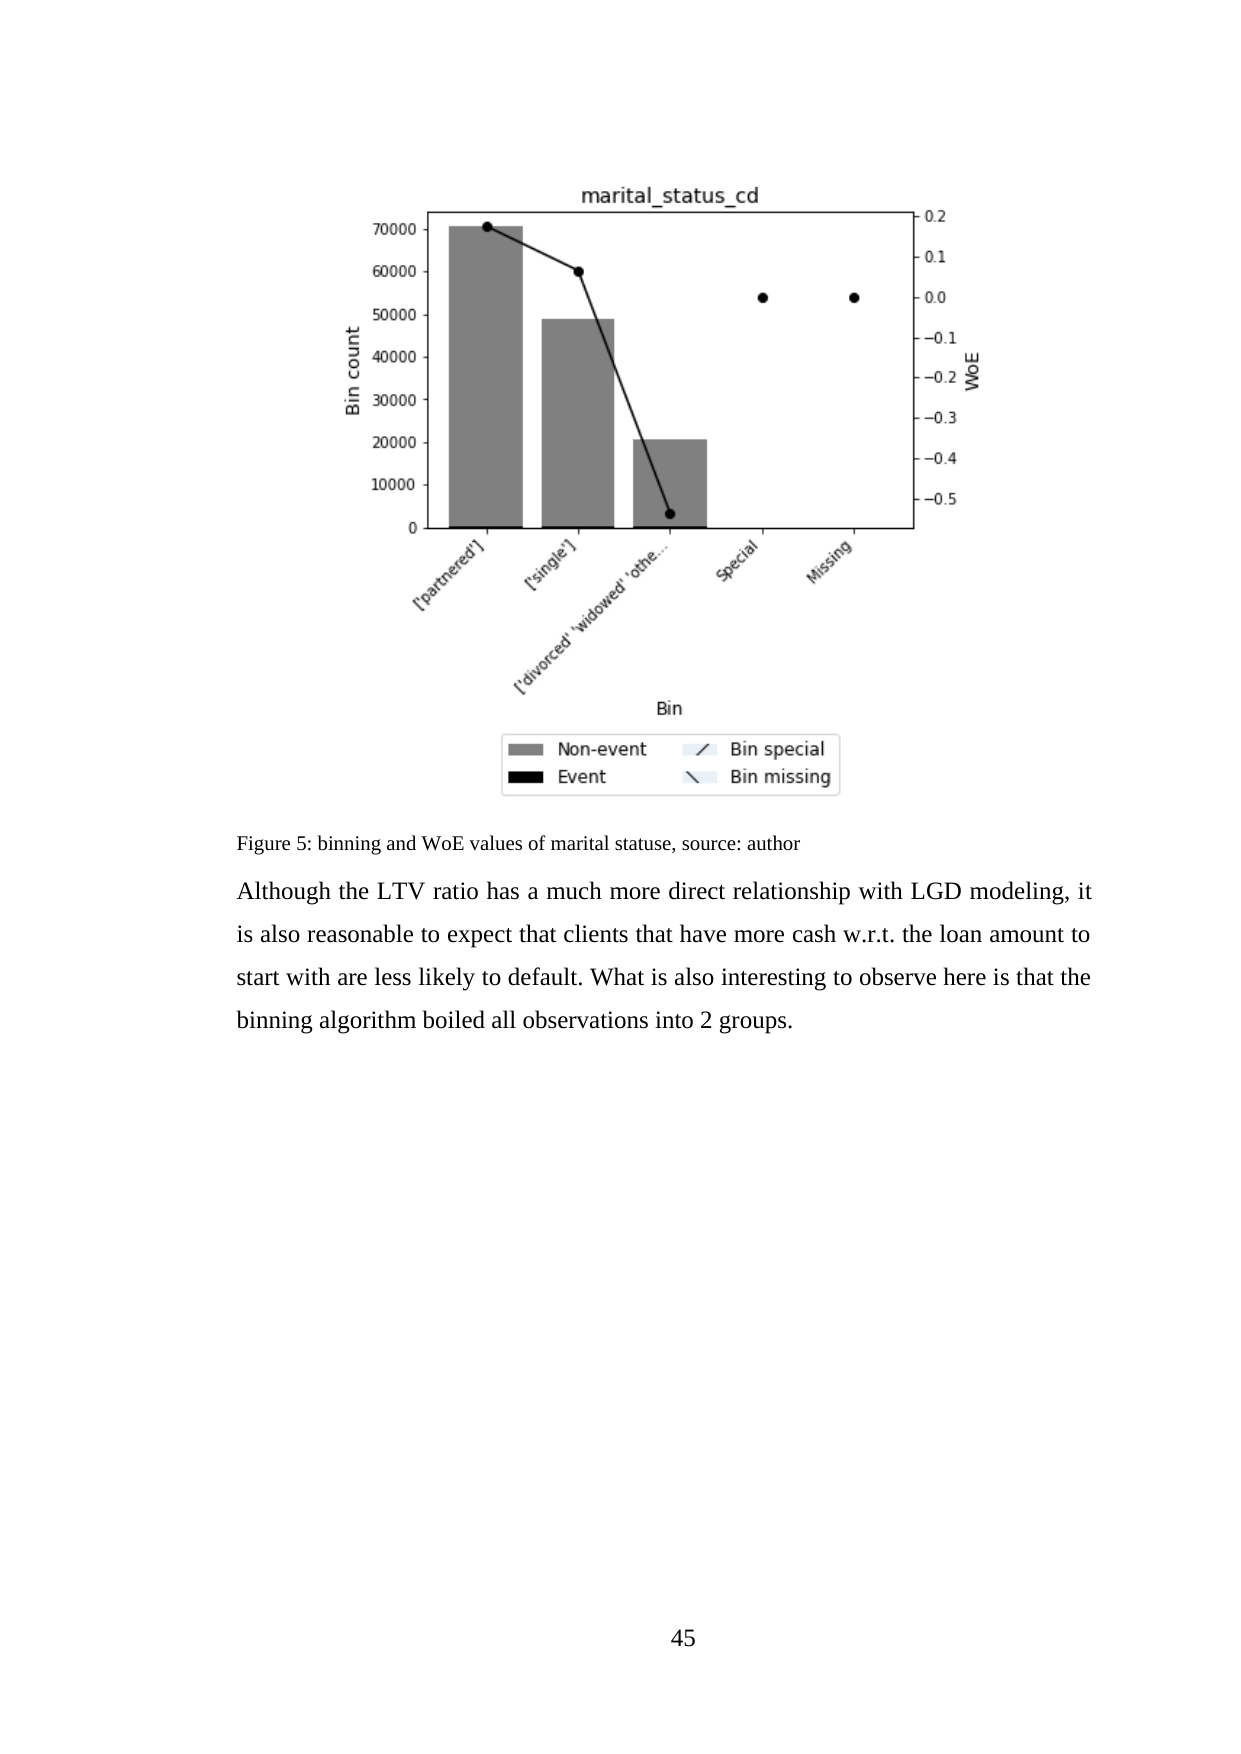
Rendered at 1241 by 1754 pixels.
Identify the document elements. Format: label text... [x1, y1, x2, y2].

picture [336, 177, 993, 805]
text Although the LTV ratio has a much more direct relationship with LGD modeling, it is also reasonable to expect that clients that have more cash w.r.t. the loan amount to start with are less likely to default. What is also interesting to observe here is that the binning algorithm boiled all observations into 2 groups. [236, 876, 1092, 1034]
